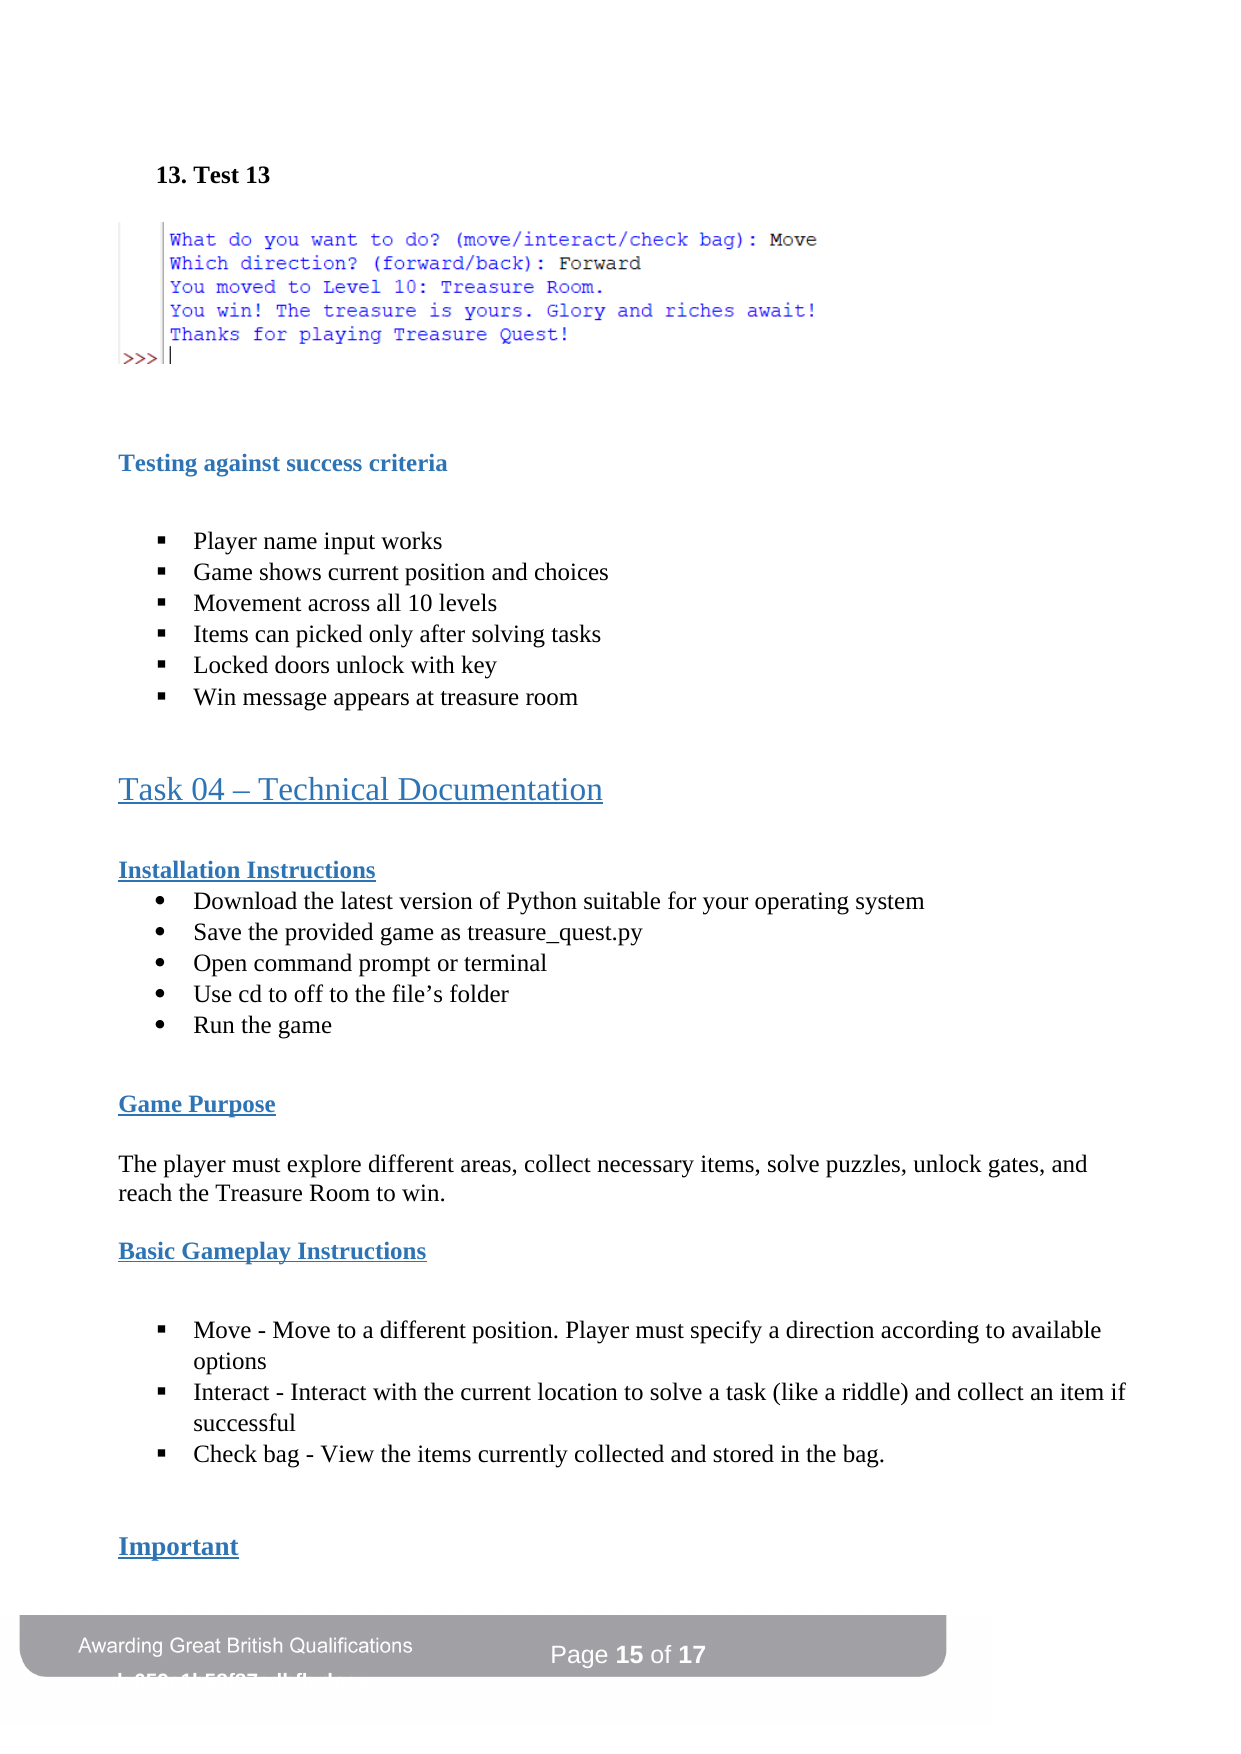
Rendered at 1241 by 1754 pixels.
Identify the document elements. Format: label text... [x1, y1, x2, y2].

list Run the game [156, 1010, 1138, 1039]
list Move - Move to a different position. Player must specify a direction according to available options [156, 1315, 1138, 1374]
list Interact - Interact with the current location to solve a task (like a riddle) and collect an item if successful [156, 1377, 1138, 1437]
list Open command prompt or terminal [156, 948, 1138, 977]
text Important [118, 1530, 1138, 1561]
picture [118, 222, 1059, 364]
picture [0, 1615, 991, 1725]
list Items can picked only after solving tasks [156, 619, 1138, 648]
text The player must explore different areas, collect necessary items, solve puzzles, unlock gates, and reach the Treasure Room to win. [118, 1149, 1138, 1207]
text Game Purpose [118, 1089, 1138, 1118]
list Movement across all 10 levels [156, 588, 1138, 617]
list Player name input works [156, 526, 1138, 555]
text Installation Instructions [118, 855, 1138, 884]
text Task 04 – Technical Documentation [118, 769, 1138, 807]
list Win message appears at treasure room [156, 682, 1138, 710]
list Use cd to off to the file’s folder [156, 979, 1138, 1008]
list Locked doors unlock with key [156, 651, 1138, 679]
text Basic Gameplay Instructions [118, 1236, 1138, 1265]
text Testing against success criteria [118, 448, 1138, 476]
list Game shows current position and choices [156, 557, 1138, 586]
list Save the provided game as treasure_quest.py [156, 917, 1138, 946]
list Test 13 [156, 160, 1138, 189]
list Check bag - View the items currently collected and stored in the bag. [156, 1439, 1138, 1468]
list Download the latest version of Python suitable for your operating system [156, 886, 1138, 915]
